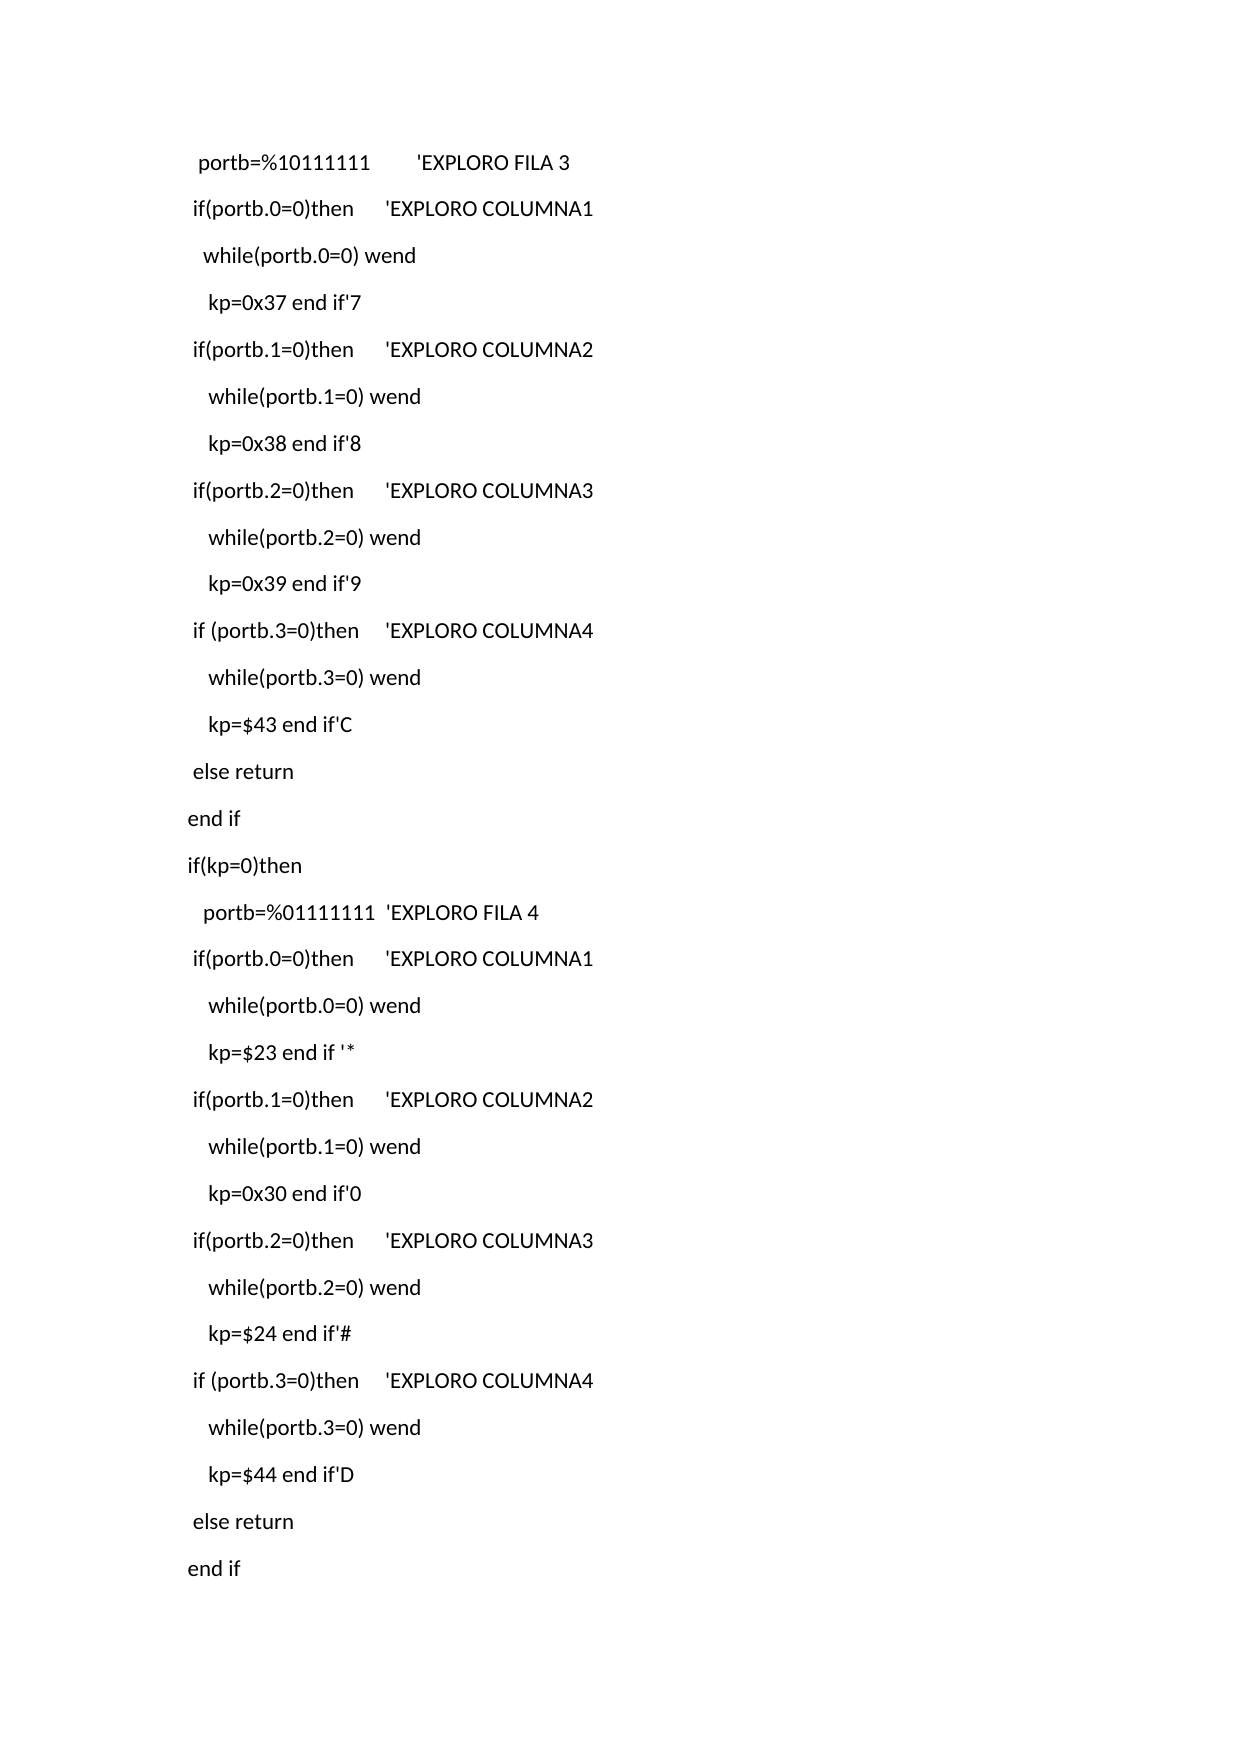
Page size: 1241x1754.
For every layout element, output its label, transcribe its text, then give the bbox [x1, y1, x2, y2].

text else return [177, 757, 1063, 785]
text kp=$44 end if'D [177, 1460, 1063, 1488]
text if(kp=0)then [177, 851, 1063, 879]
text while(portb.3=0) wend [177, 1413, 1063, 1441]
text kp=$43 end if'C [177, 710, 1063, 738]
text kp=0x30 end if'0 [177, 1179, 1063, 1207]
text while(portb.1=0) wend [177, 382, 1063, 410]
text if(portb.0=0)then 'EXPLORO COLUMNA1 [177, 944, 1063, 972]
text portb=%01111111 'EXPLORO FILA 4 [177, 898, 1063, 926]
text else return [177, 1507, 1063, 1535]
text kp=0x39 end if'9 [177, 569, 1063, 597]
text kp=0x37 end if'7 [177, 288, 1063, 316]
text kp=$24 end if'# [177, 1319, 1063, 1347]
text if(portb.2=0)then 'EXPLORO COLUMNA3 [177, 1226, 1063, 1254]
text kp=$23 end if '* [177, 1038, 1063, 1066]
text end if [177, 804, 1063, 832]
text while(portb.0=0) wend [177, 241, 1063, 269]
text if(portb.2=0)then 'EXPLORO COLUMNA3 [177, 476, 1063, 504]
text kp=0x38 end if'8 [177, 429, 1063, 457]
text while(portb.2=0) wend [177, 523, 1063, 551]
text while(portb.2=0) wend [177, 1273, 1063, 1301]
text if(portb.1=0)then 'EXPLORO COLUMNA2 [177, 1085, 1063, 1113]
text if(portb.0=0)then 'EXPLORO COLUMNA1 [177, 194, 1063, 222]
text if (portb.3=0)then 'EXPLORO COLUMNA4 [177, 616, 1063, 644]
text if(portb.1=0)then 'EXPLORO COLUMNA2 [177, 335, 1063, 363]
text while(portb.1=0) wend [177, 1132, 1063, 1160]
text end if [177, 1554, 1063, 1582]
text while(portb.3=0) wend [177, 663, 1063, 691]
text while(portb.0=0) wend [177, 991, 1063, 1019]
text portb=%10111111 'EXPLORO FILA 3 [177, 148, 1063, 176]
text if (portb.3=0)then 'EXPLORO COLUMNA4 [177, 1366, 1063, 1394]
